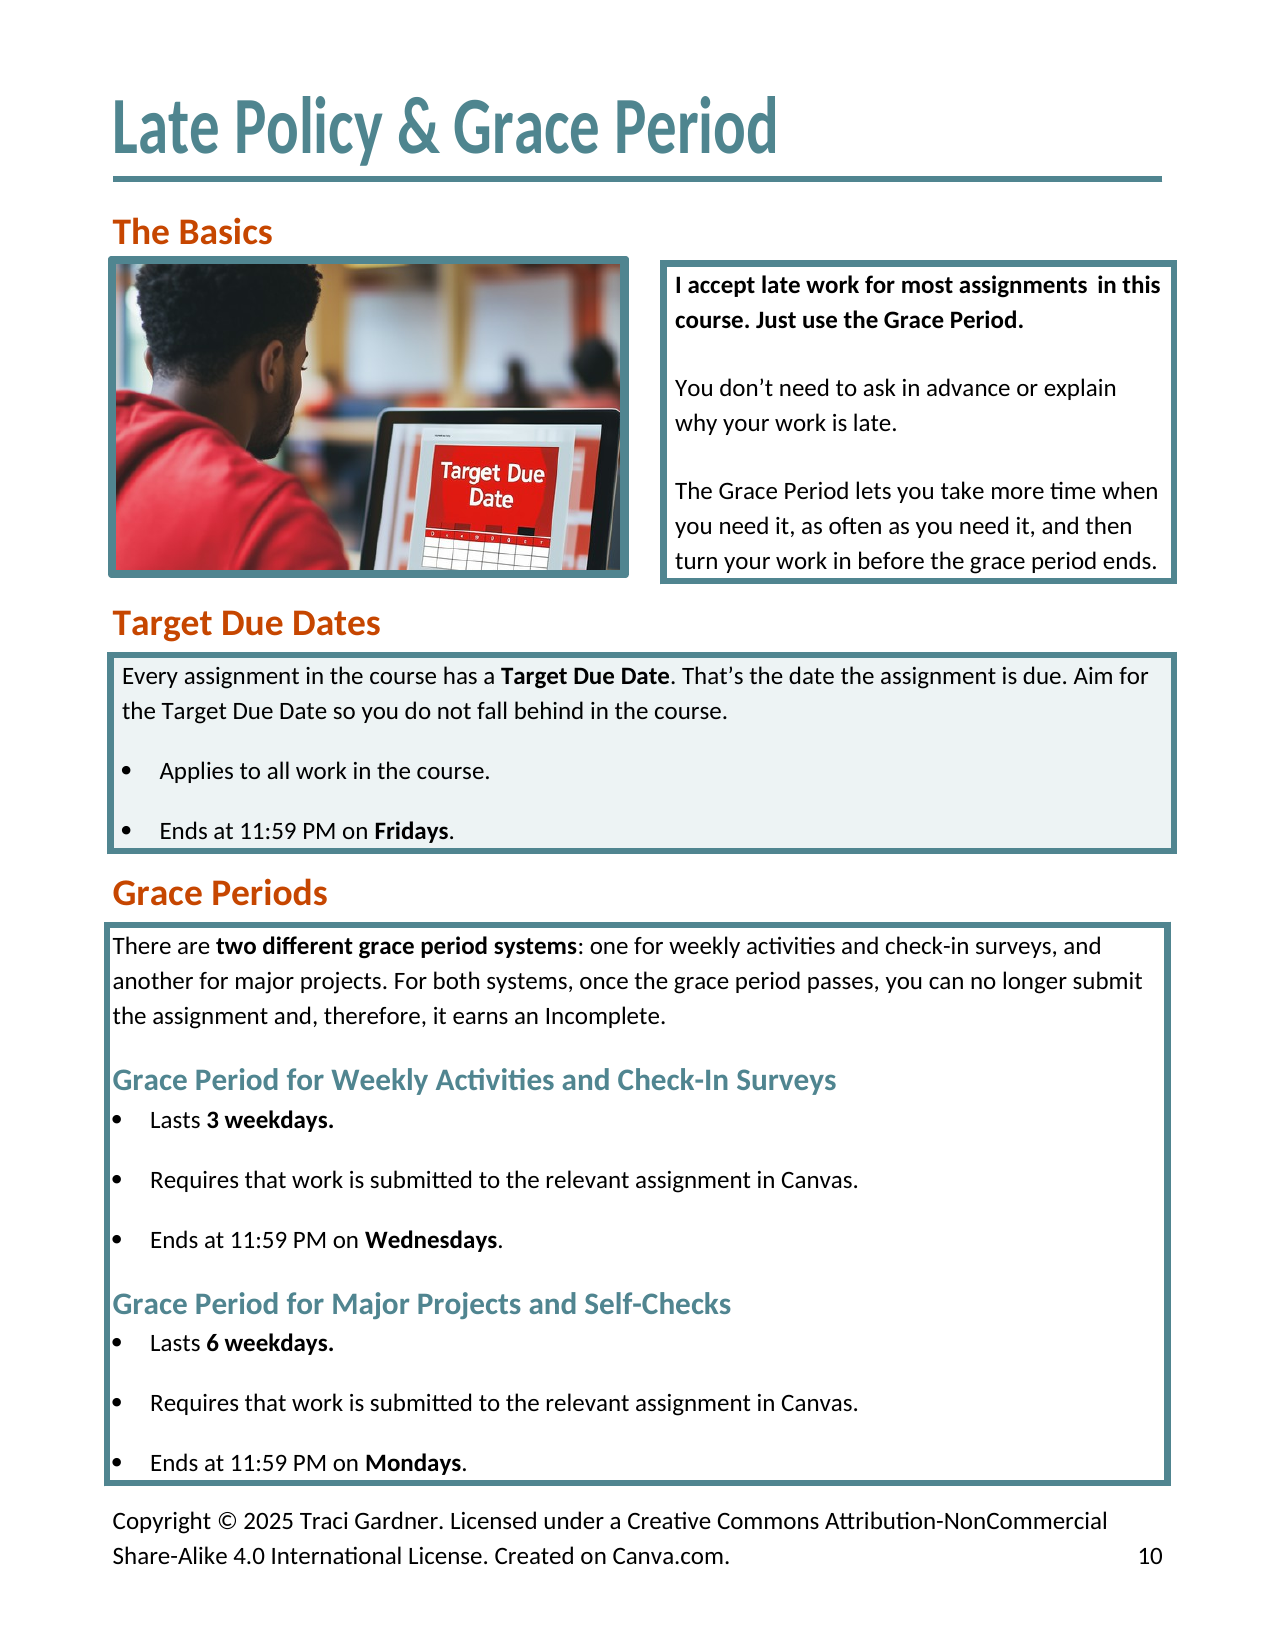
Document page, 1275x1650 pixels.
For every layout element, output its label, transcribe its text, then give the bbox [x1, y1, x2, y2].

list Lasts 3 weekdays. [110, 1095, 1164, 1134]
list Requires that work is submitted to the relevant assignment in Canvas. [110, 1155, 1164, 1194]
picture [116, 264, 620, 570]
text You don’t need to ask in advance or explain why your work is late. [667, 364, 1171, 446]
text The Grace Period lets you take more time when you need it, as often as you need it, and then turn your work in before the grace period ends. [667, 467, 1171, 578]
subtitle Grace Period for Major Projects and Self-Checks [110, 1275, 1164, 1319]
list Requires that work is submitted to the relevant assignment in Canvas. [110, 1379, 1164, 1418]
list Ends at 11:59 PM on Mondays. [110, 1439, 1164, 1480]
subtitle The Basics [112, 208, 1162, 253]
list Ends at 11:59 PM on Wednesdays. [110, 1215, 1164, 1254]
list Lasts 6 weekdays. [110, 1319, 1164, 1358]
subtitle Grace Period for Weekly Activities and Check-In Surveys [110, 1052, 1164, 1095]
list Ends at 11:59 PM on Fridays. [114, 807, 1171, 848]
list Applies to all work in the course. [114, 747, 1171, 786]
text There are two different grace period systems: one for weekly activities and check-in surveys, and another for major projects. For both systems, once the grace period passes, you can no longer submit the assignment and, therefore, it earns an Incomplete. [110, 928, 1164, 1031]
subtitle Target Due Dates [112, 599, 1162, 645]
text I accept late work for most assignments in this course. Just use the Grace Period. [667, 267, 1171, 343]
subtitle Late Policy & Grace Period [112, 75, 1162, 182]
subtitle Grace Periods [112, 869, 1162, 915]
text Every assignment in the course has a Target Due Date. That’s the date the assignment is due. Aim for the Target Due Date so you do not fall behind in the course. [114, 658, 1171, 726]
